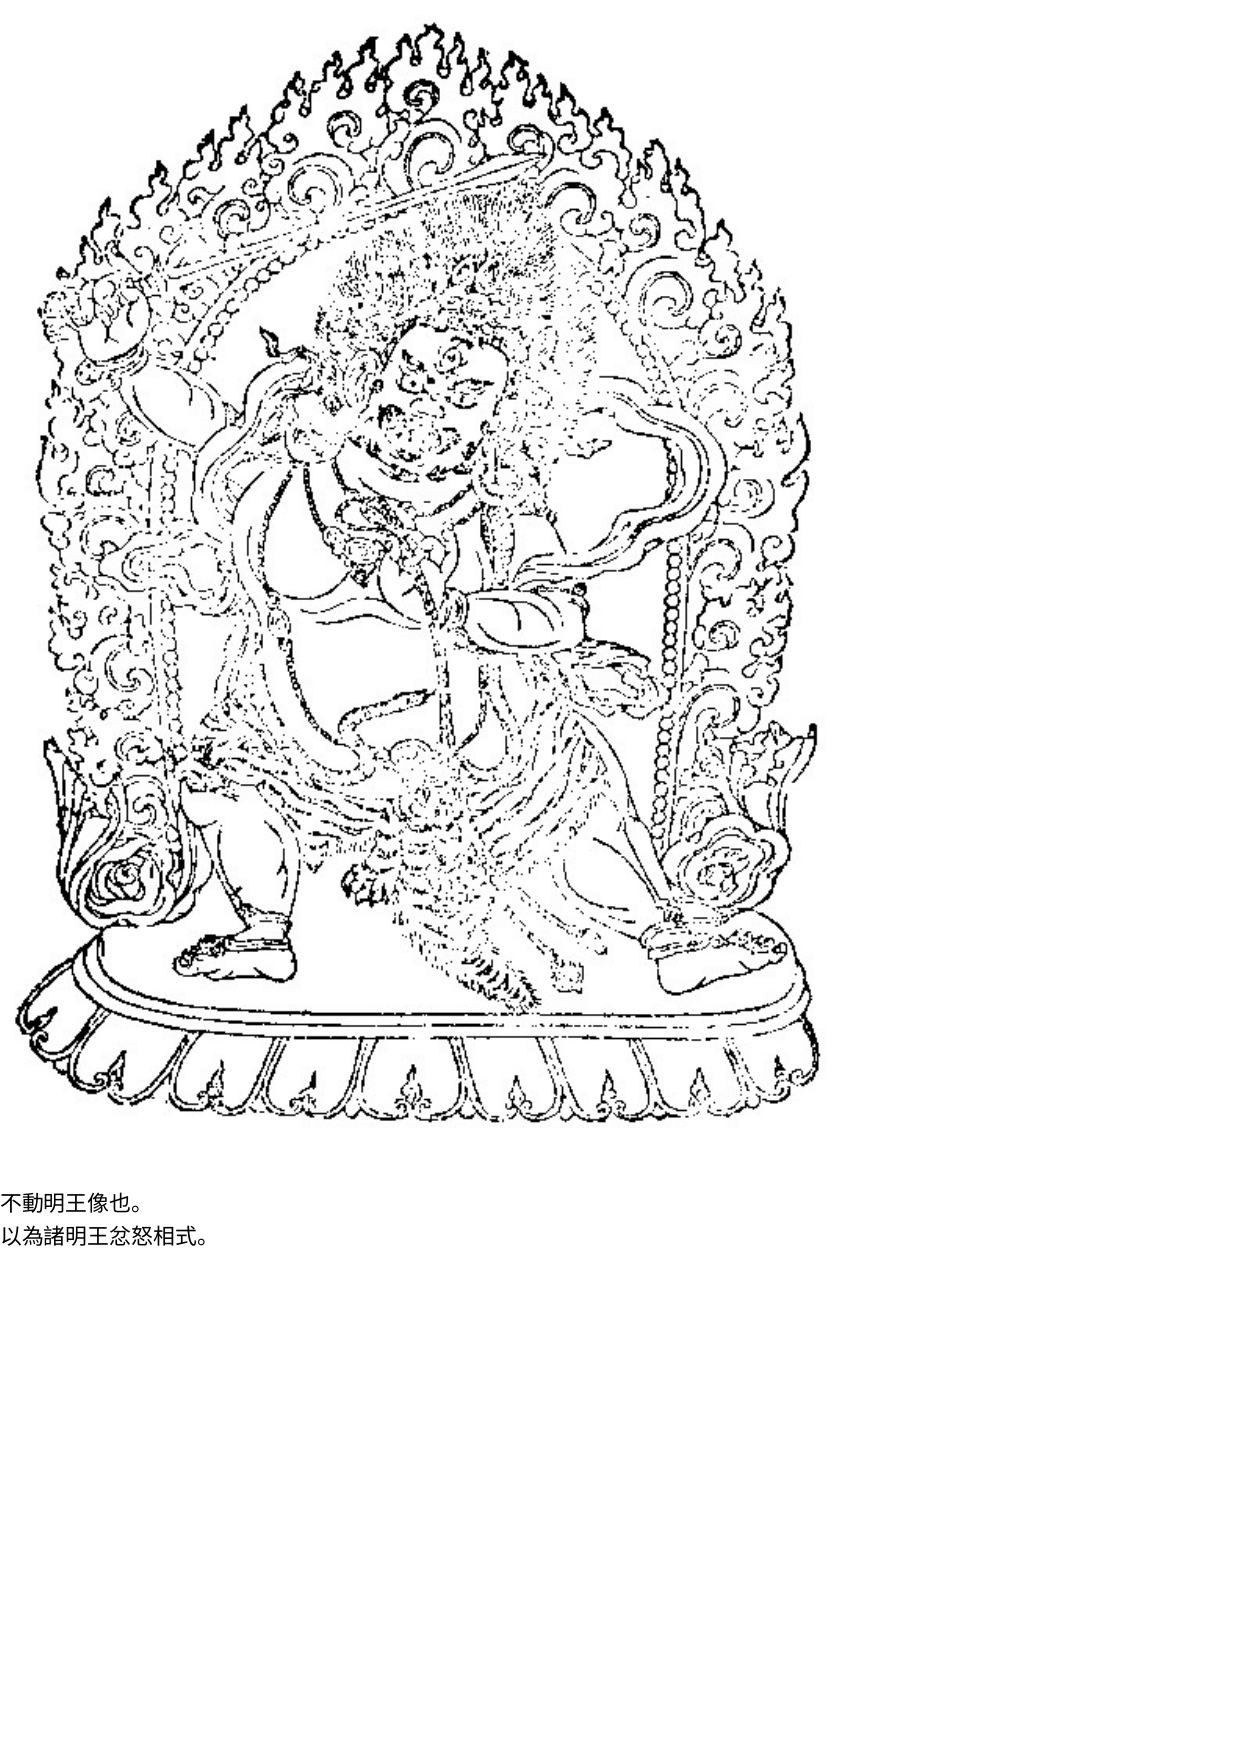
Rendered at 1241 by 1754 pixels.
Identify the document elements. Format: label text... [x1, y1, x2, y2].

text 以為諸明王忿怒相式。 [0, 1218, 1240, 1251]
picture [0, 15, 836, 1135]
text 不動明王像也。 [0, 1186, 1240, 1218]
